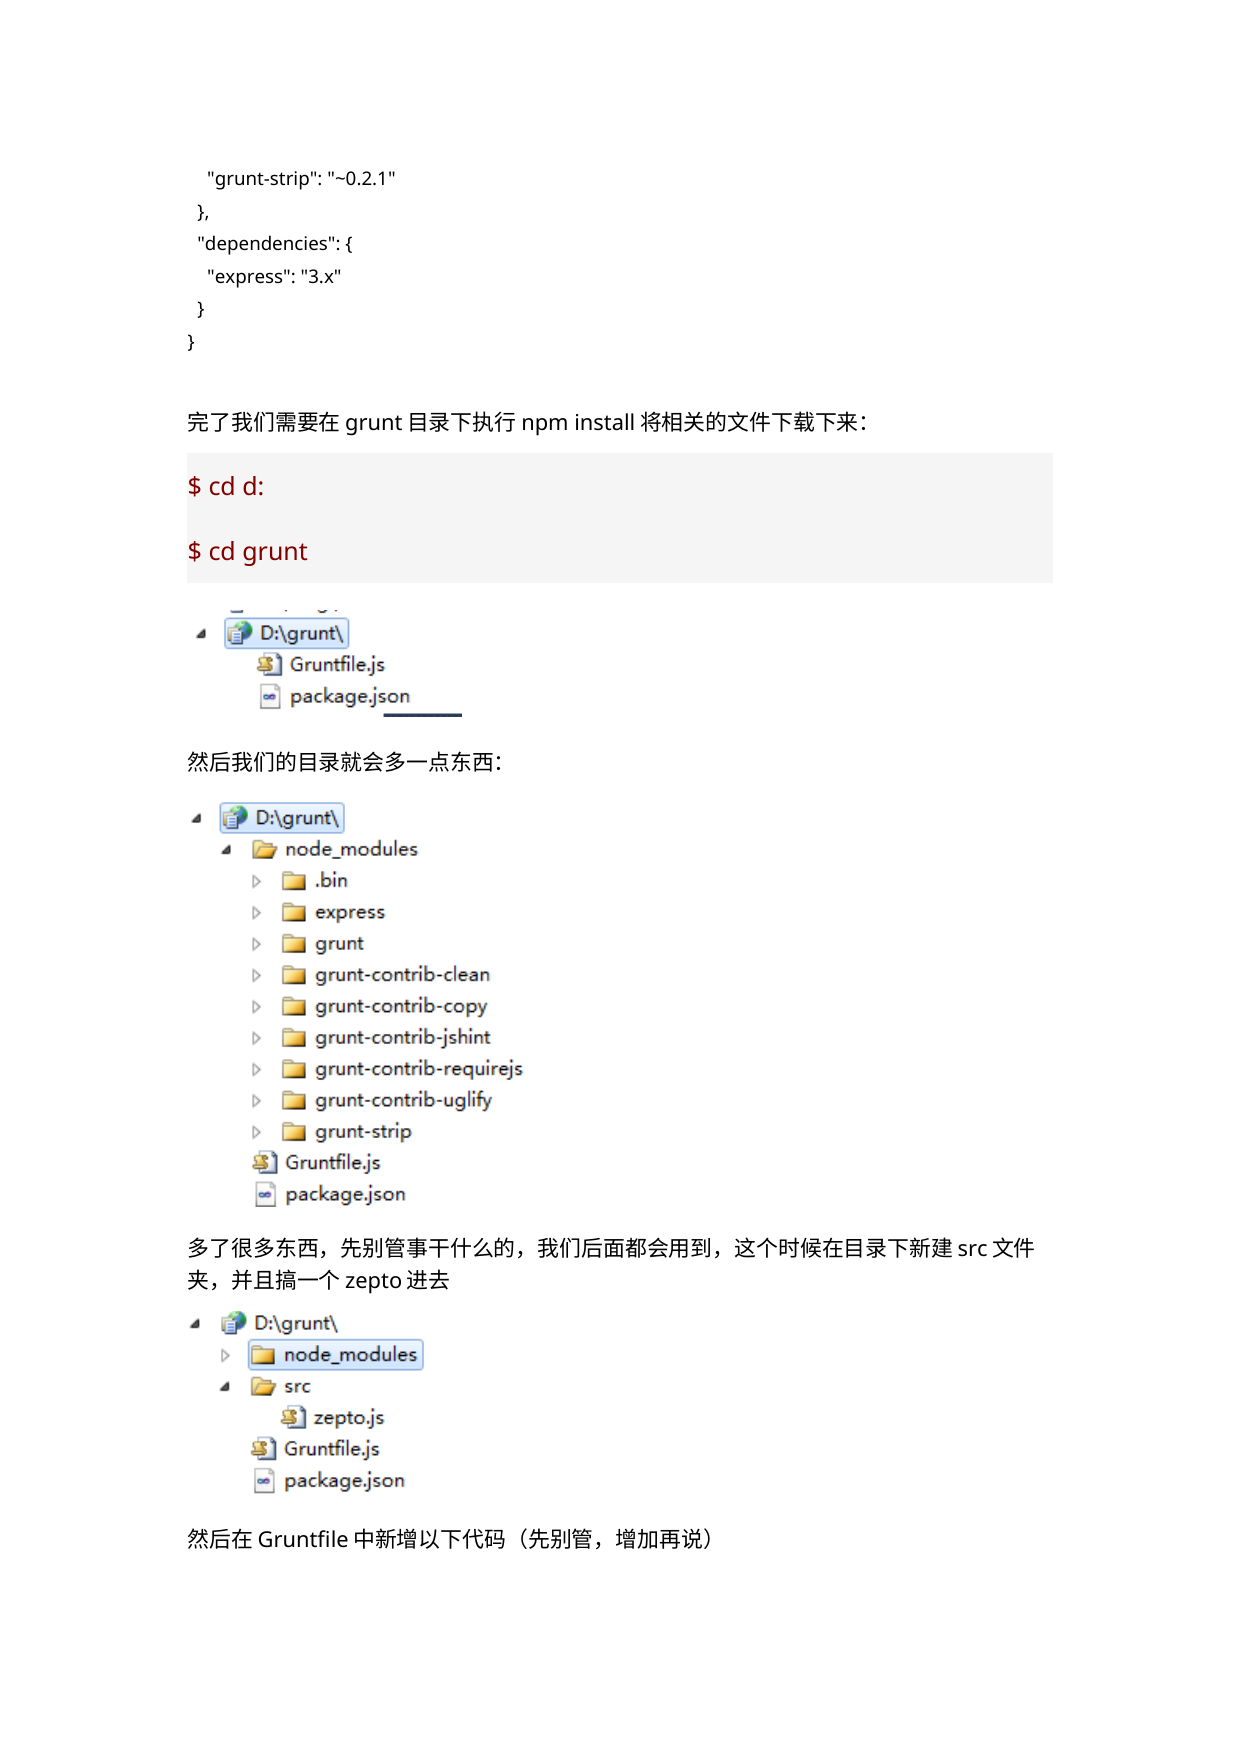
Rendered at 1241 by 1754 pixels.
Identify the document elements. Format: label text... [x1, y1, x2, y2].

text $ cd grunt [187, 518, 1053, 583]
text } [187, 324, 1053, 357]
picture [187, 801, 539, 1207]
text "grunt-strip": "~0.2.1" [187, 162, 1053, 194]
text }, [187, 194, 1053, 227]
picture [187, 610, 462, 717]
text 完了我们需要在grunt目录下执行 npm install将相关的文件下载下来： [187, 405, 1053, 438]
picture [187, 1311, 468, 1506]
text } [187, 292, 1053, 324]
text "dependencies": { [187, 227, 1053, 259]
text "express": "3.x" [187, 259, 1053, 292]
text $ cd d: [187, 453, 1053, 518]
text 然后在Gruntfile中新增以下代码（先别管，增加再说） [187, 1522, 1053, 1554]
text 然后我们的目录就会多一点东西： [187, 744, 1053, 777]
text 多了很多东西，先别管事干什么的，我们后面都会用到，这个时候在目录下新建src文件夹，并且搞一个zepto进去 [187, 1231, 1053, 1296]
